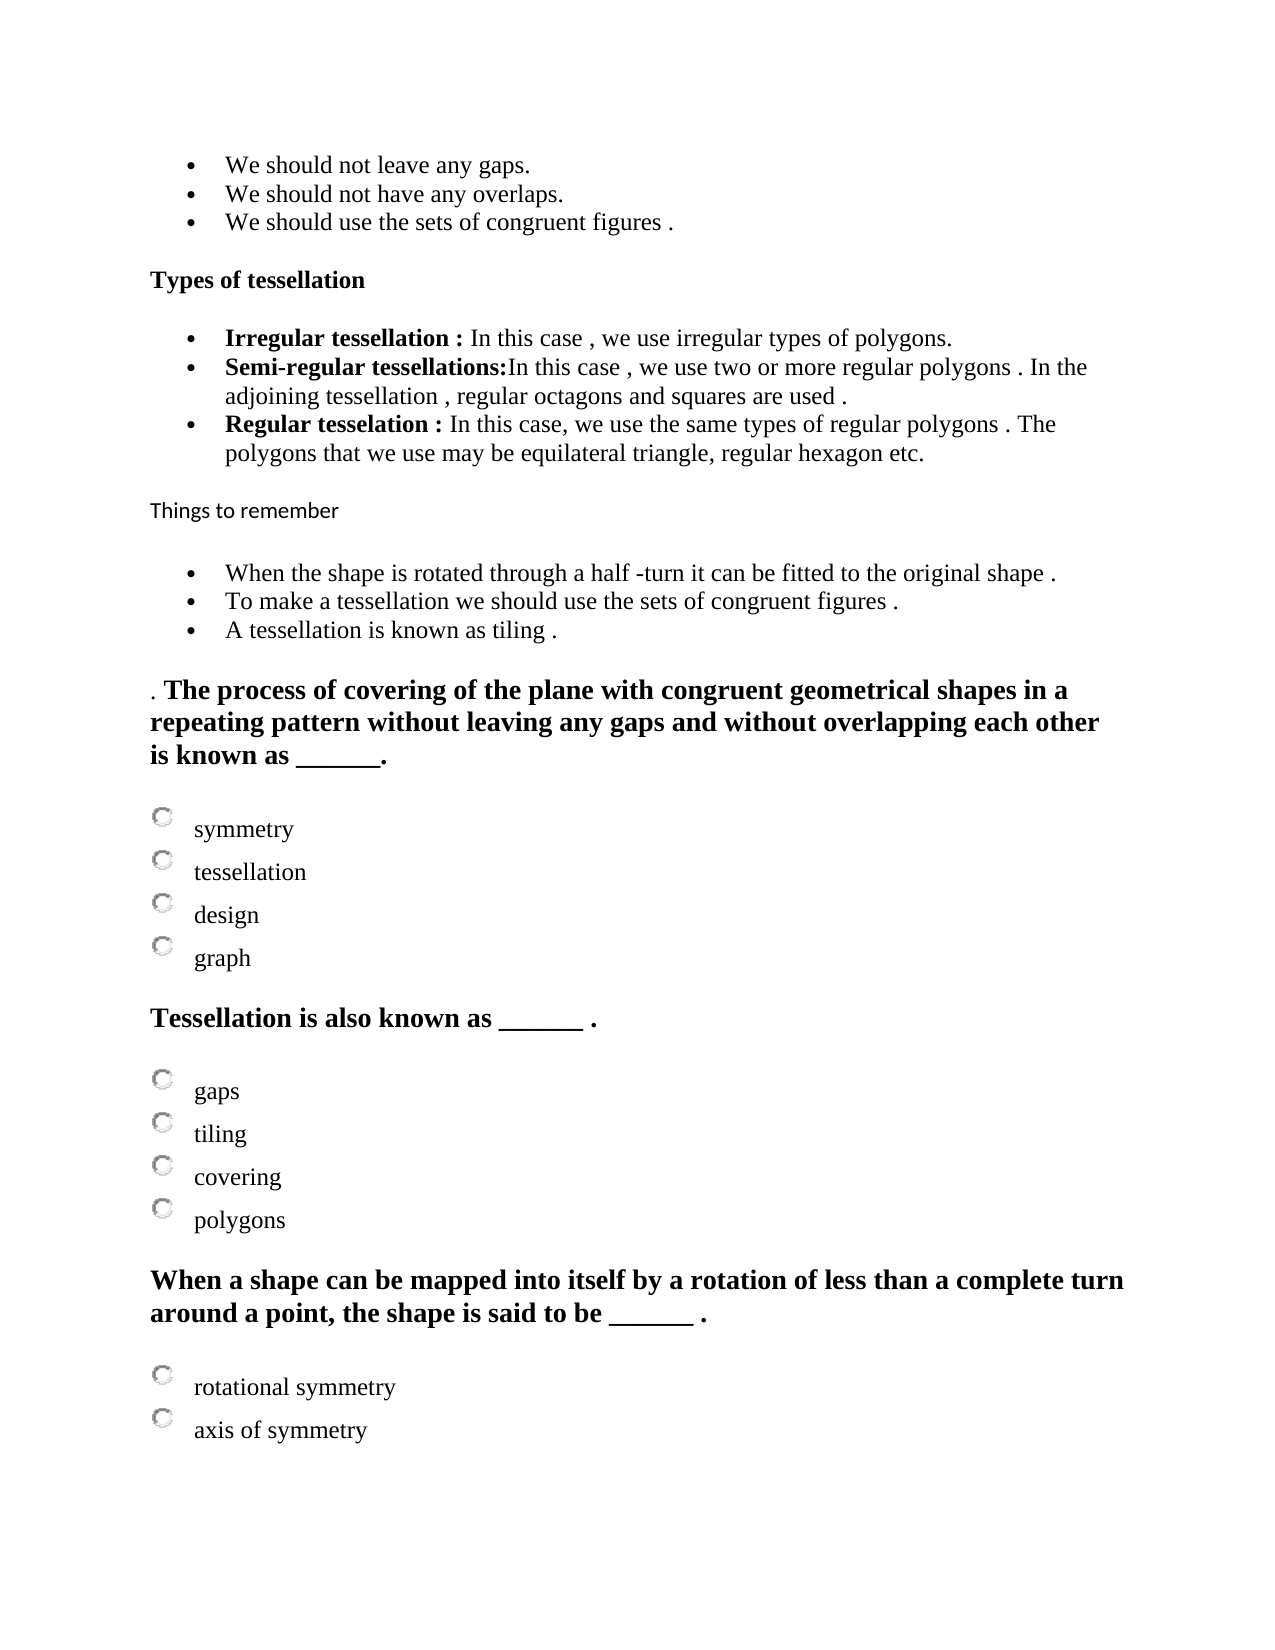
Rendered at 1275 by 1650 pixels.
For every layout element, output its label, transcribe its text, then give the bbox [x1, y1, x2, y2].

list Semi-regular tessellations:In this case , we use two or more regular polygons . In the adjoining tessellation , regular octagons and squares are used . [187, 352, 1125, 409]
list A tessellation is known as tiling . [187, 615, 1125, 644]
list We should not leave any gaps. [187, 150, 1125, 179]
text . The process of covering of the plane with congruent geometrical shapes in a repeating pattern without leaving any gaps and without overlapping each other is known as ______. [150, 673, 1125, 770]
list When the shape is rotated through a half -turn it can be fitted to the original shape . [187, 558, 1125, 586]
list Regular tesselation : In this case, we use the same types of regular polygons . The polygons that we use may be equilateral triangle, regular hexagon etc. [187, 409, 1125, 467]
text Tessellation is also known as ______ . [150, 1001, 1125, 1033]
text When a shape can be mapped into itself by a rotation of less than a complete turn around a point, the shape is said to be ______ . [150, 1263, 1125, 1328]
list Irregular tessellation : In this case , we use irregular types of polygons. [187, 323, 1125, 352]
text Things to remember [150, 496, 1125, 524]
text Types of tessellation [150, 265, 1125, 294]
text symmetry tessellation design graph [150, 799, 1125, 971]
list We should use the sets of congruent figures . [187, 207, 1125, 236]
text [150, 1357, 1125, 1443]
text gaps tiling covering polygons [150, 1062, 1125, 1234]
list To make a tessellation we should use the sets of congruent figures . [187, 586, 1125, 615]
list We should not have any overlaps. [187, 179, 1125, 207]
